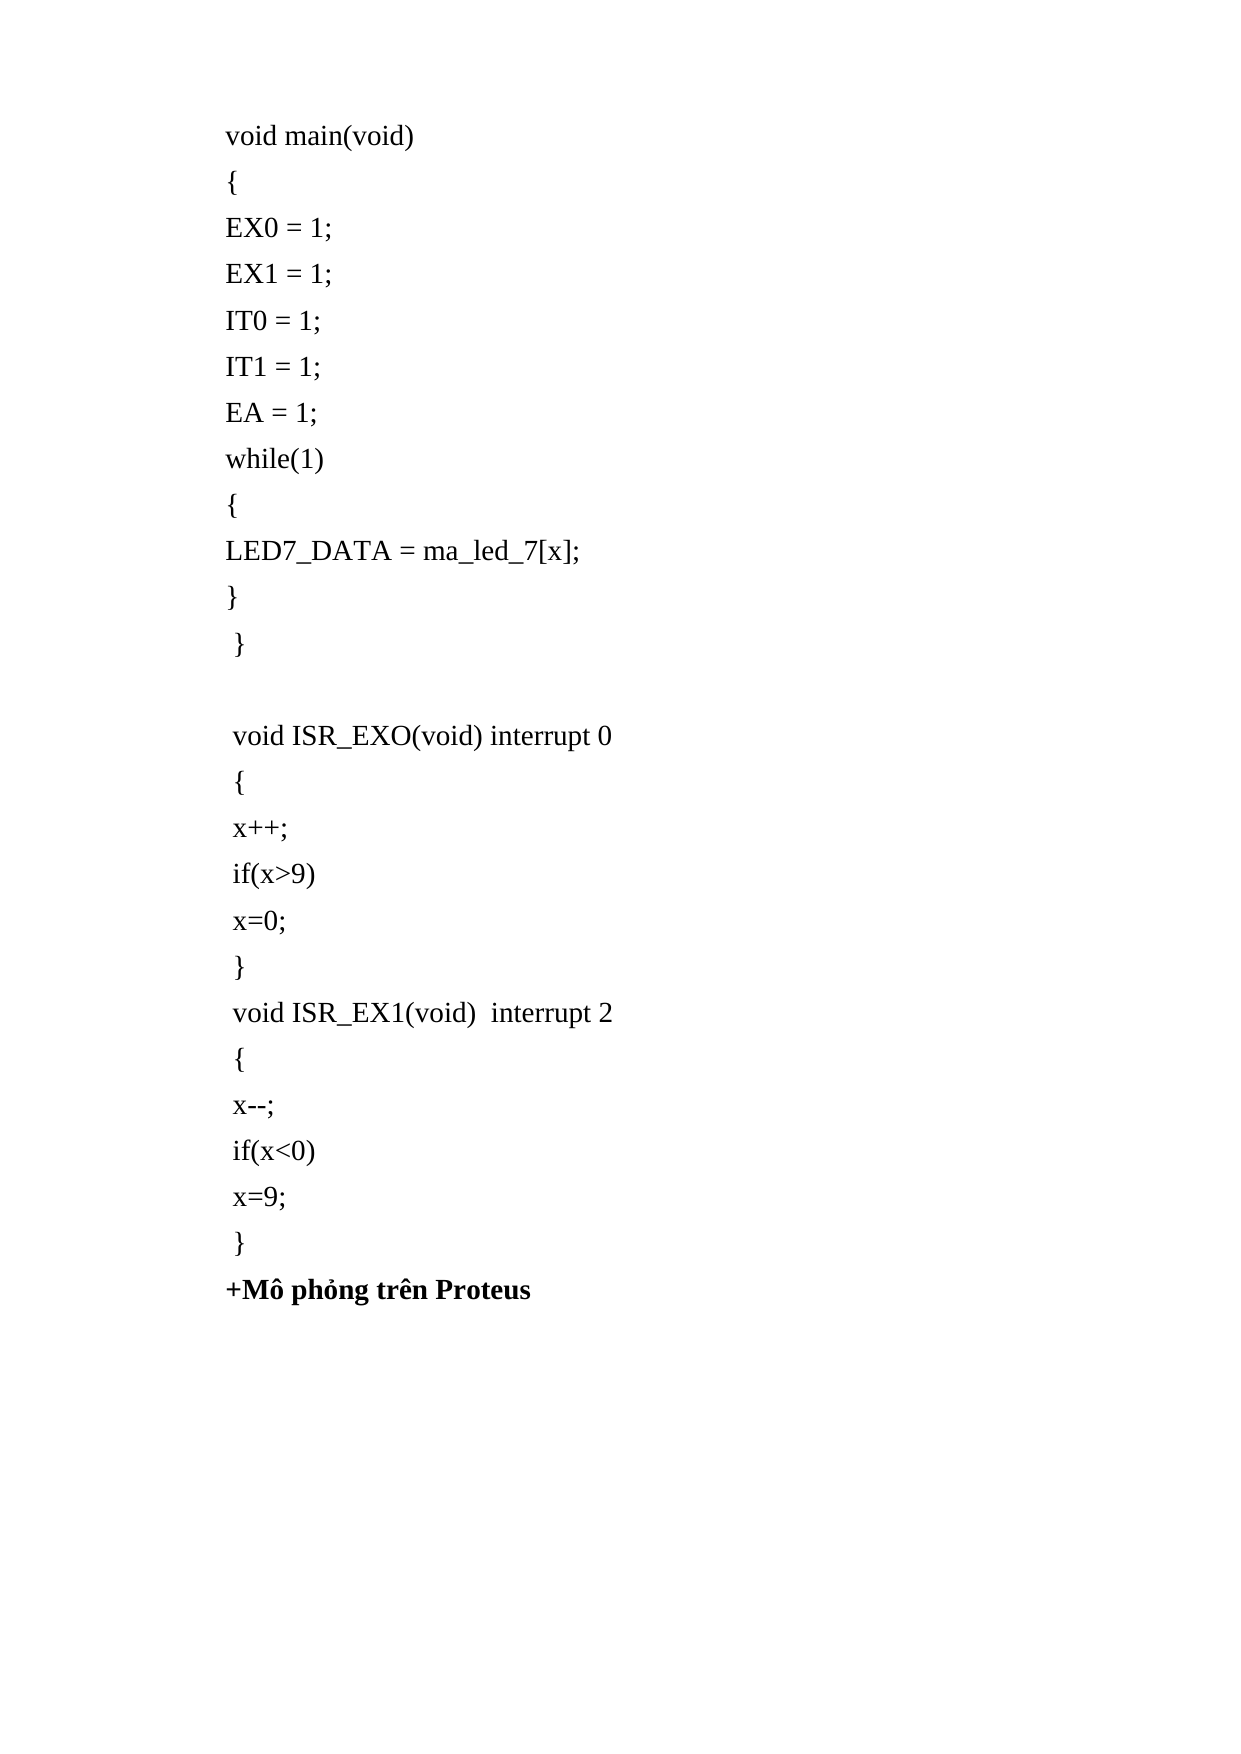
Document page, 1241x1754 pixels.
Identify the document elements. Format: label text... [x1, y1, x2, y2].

list void ISR_EXO(void) interrupt 0 [225, 718, 1122, 752]
list } [225, 626, 1122, 659]
list { [225, 487, 1122, 521]
list if(x<0) [225, 1133, 1122, 1167]
list { [225, 1041, 1122, 1074]
list } [225, 949, 1122, 982]
list void ISR_EX1(void) interrupt 2 [225, 995, 1122, 1028]
list IT0 = 1; [225, 303, 1122, 336]
list EX0 = 1; [225, 210, 1122, 244]
list { [225, 764, 1122, 798]
list void main(void) [225, 118, 1122, 152]
list EX1 = 1; [225, 257, 1122, 290]
list if(x>9) [225, 856, 1122, 890]
list x--; [225, 1087, 1122, 1121]
list EA = 1; [225, 395, 1122, 428]
list x=0; [225, 903, 1122, 936]
list { [225, 164, 1122, 198]
list } [225, 1226, 1122, 1259]
list x=9; [225, 1179, 1122, 1213]
list x++; [225, 810, 1122, 844]
list +Mô phỏng trên Proteus [225, 1272, 1122, 1305]
list LED7_DATA = ma_led_7[x]; [225, 533, 1122, 567]
list IT1 = 1; [225, 349, 1122, 382]
list while(1) [225, 441, 1122, 475]
list } [225, 579, 1122, 613]
